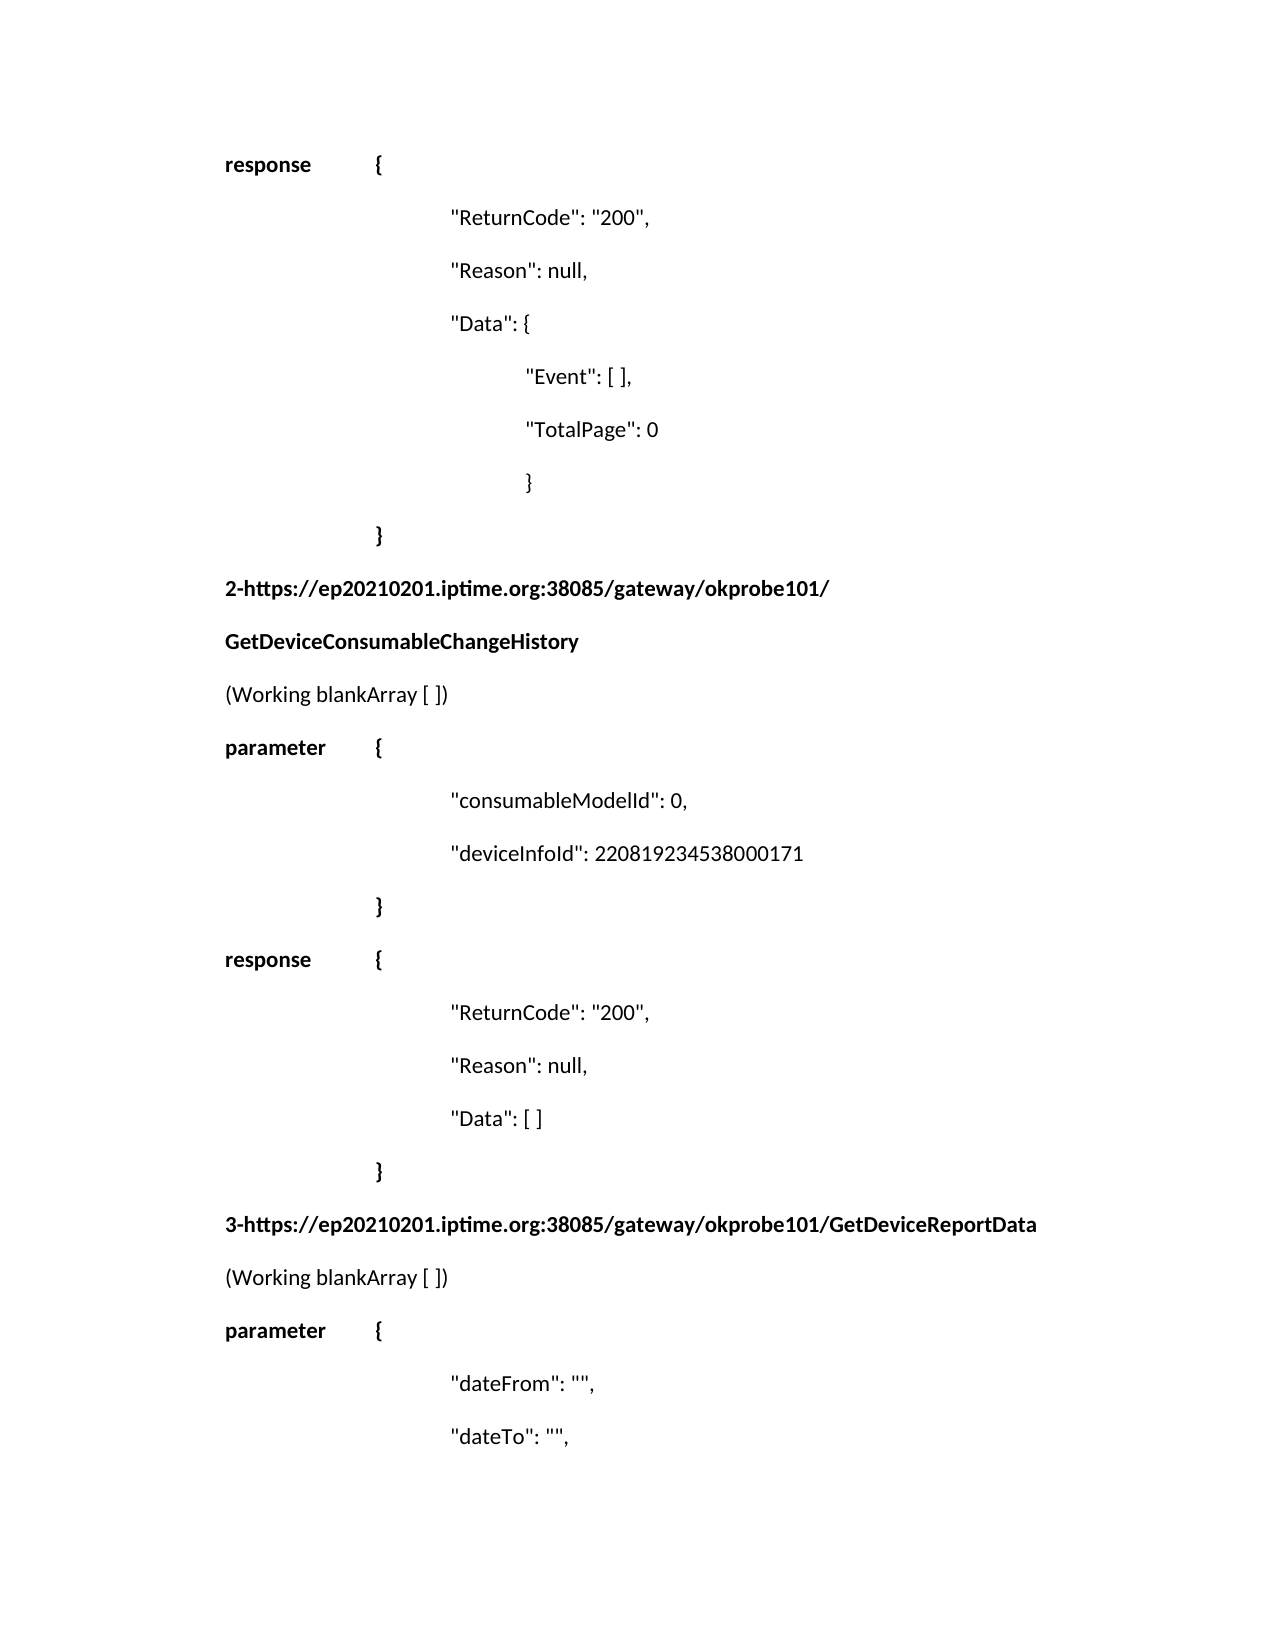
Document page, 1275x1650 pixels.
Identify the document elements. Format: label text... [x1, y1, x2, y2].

text parameter { [150, 733, 1125, 761]
text "ReturnCode": "200", [150, 998, 1125, 1026]
text "Data": [ ] [150, 1104, 1125, 1132]
text 3-https://ep20210201.iptime.org:38085/gateway/okprobe101/GetDeviceReportData [225, 1210, 1125, 1238]
text parameter { [150, 1316, 1125, 1344]
text "Reason": null, [150, 1051, 1125, 1079]
text "Event": [ ], [150, 362, 1125, 390]
text "dateFrom": "", [150, 1369, 1125, 1397]
text "deviceInfoId": 220819234538000171 [150, 839, 1125, 867]
text } [300, 892, 1125, 920]
text 2-https://ep20210201.iptime.org:38085/gateway/okprobe101/ [225, 574, 1125, 602]
text (Working blankArray [ ]) [150, 680, 1125, 708]
text GetDeviceConsumableChangeHistory [225, 627, 1125, 655]
text "Data": { [150, 309, 1125, 337]
text } [450, 468, 1125, 496]
text } [150, 521, 1125, 549]
text (Working blankArray [ ]) [150, 1263, 1125, 1291]
text "ReturnCode": "200", [150, 203, 1125, 231]
text "dateTo": "", [150, 1422, 1125, 1451]
text } [150, 1157, 1125, 1185]
text "consumableModelId": 0, [150, 786, 1125, 814]
text "TotalPage": 0 [450, 415, 1125, 443]
text response { [150, 945, 1125, 973]
text response { [150, 150, 1125, 178]
text "Reason": null, [150, 256, 1125, 284]
